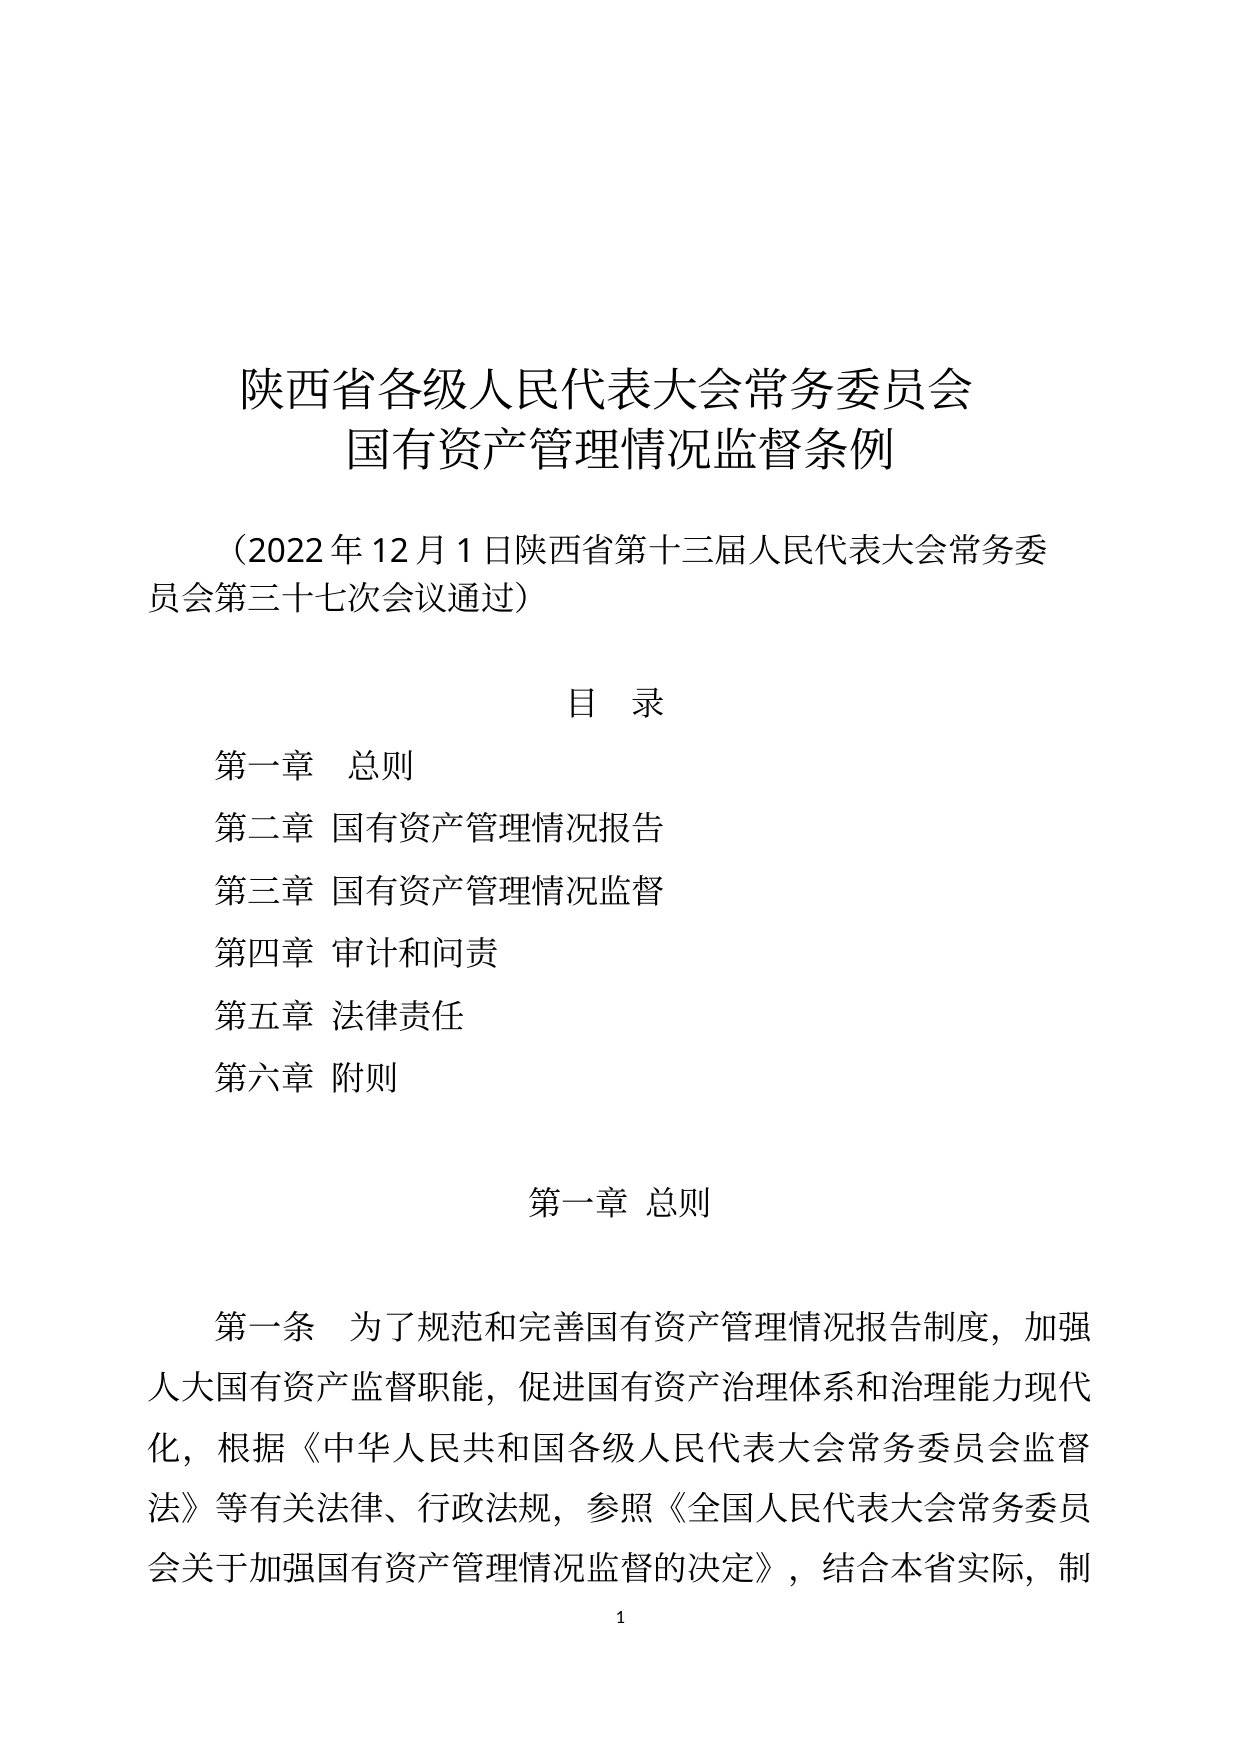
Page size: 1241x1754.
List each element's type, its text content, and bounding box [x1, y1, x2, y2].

list 总则 [148, 1166, 1092, 1228]
text 第六章 附则 [148, 1041, 1092, 1103]
text 国有资产管理情况监督条例 [148, 418, 1092, 479]
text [148, 1291, 1092, 1593]
text 第二章 国有资产管理情况报告 [214, 791, 1092, 853]
text 陕西省各级人民代表大会常务委员会 [148, 358, 1092, 418]
text （2022年12月1日陕西省第十三届人民代表大会常务委员会第三十七次会议通过） [148, 524, 1049, 620]
text 第三章 国有资产管理情况监督 [148, 853, 1092, 916]
text 第四章 审计和问责 [148, 916, 1092, 978]
text 第五章 法律责任 [148, 978, 1092, 1041]
text 目 录 [214, 666, 1092, 728]
text 第一章 总则 [148, 728, 1092, 791]
